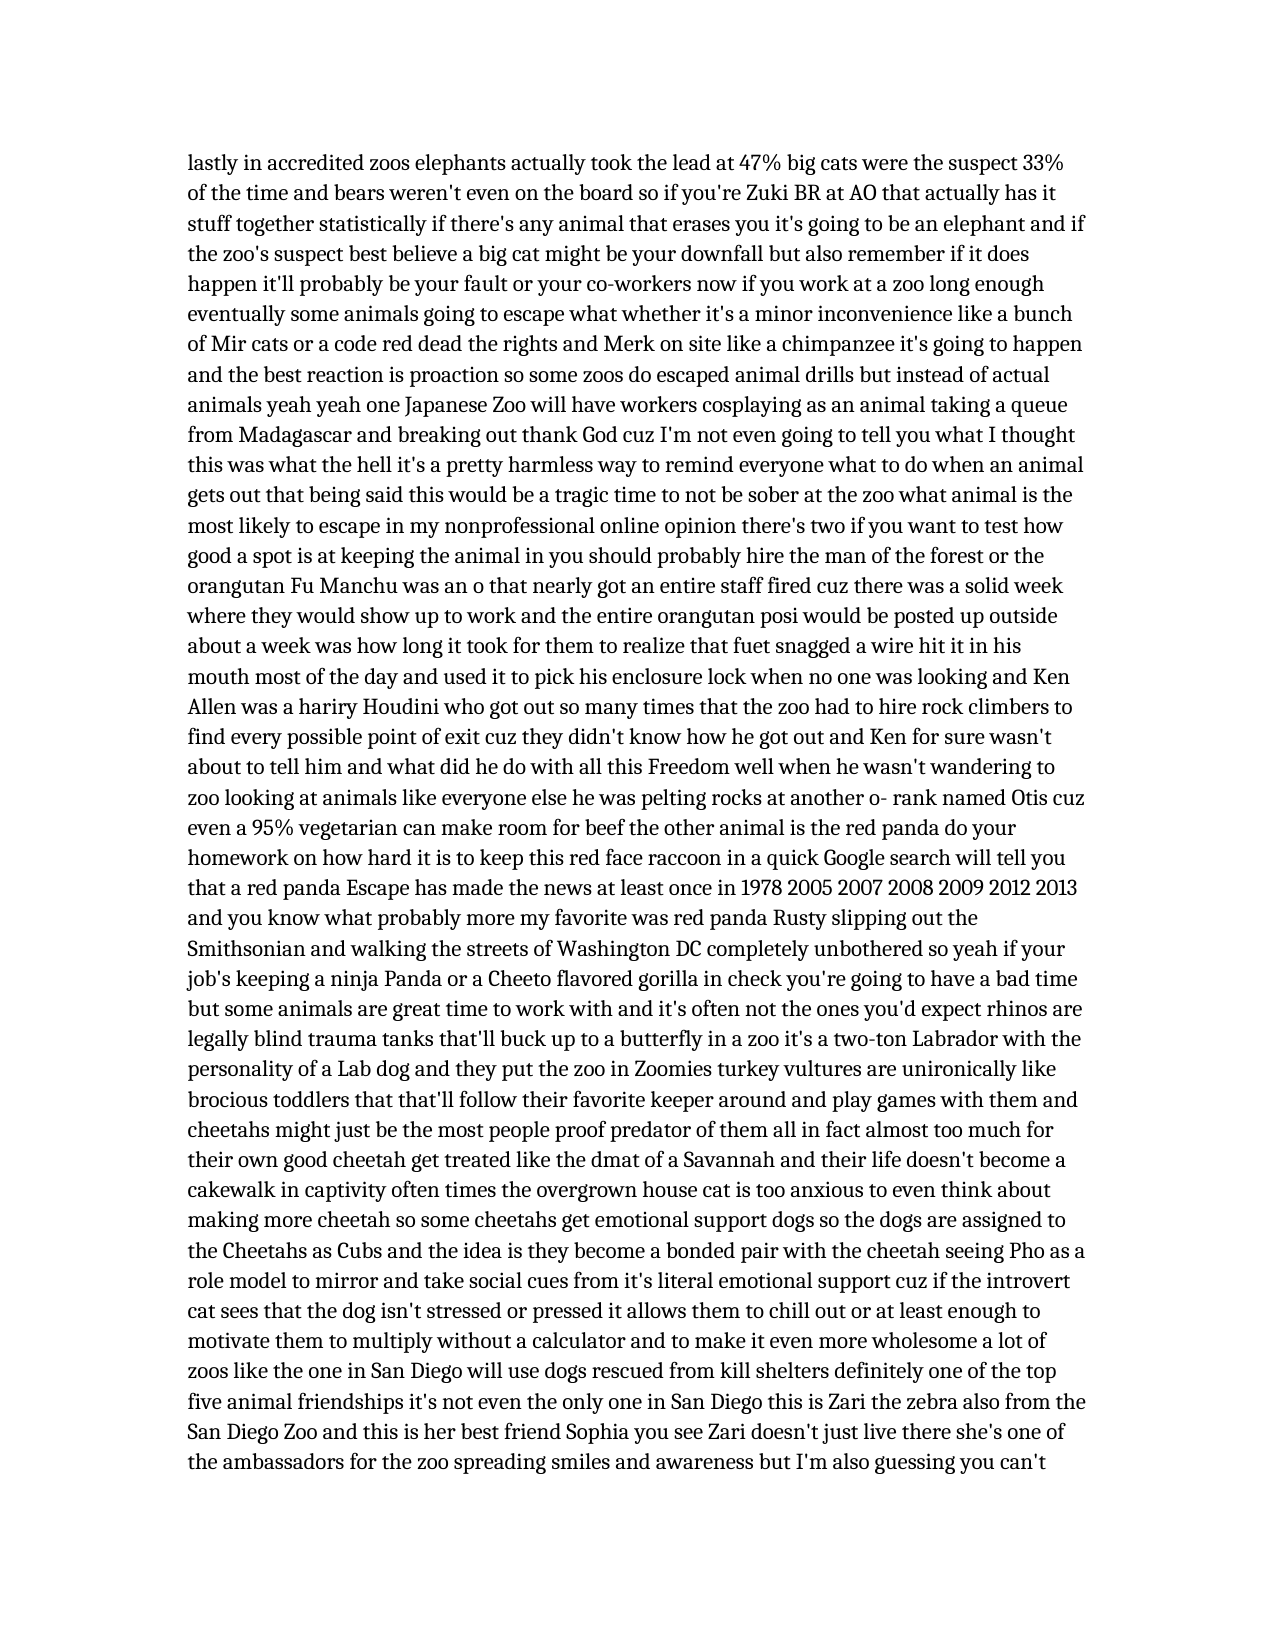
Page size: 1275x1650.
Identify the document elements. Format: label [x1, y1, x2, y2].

text [187, 150, 1087, 1475]
